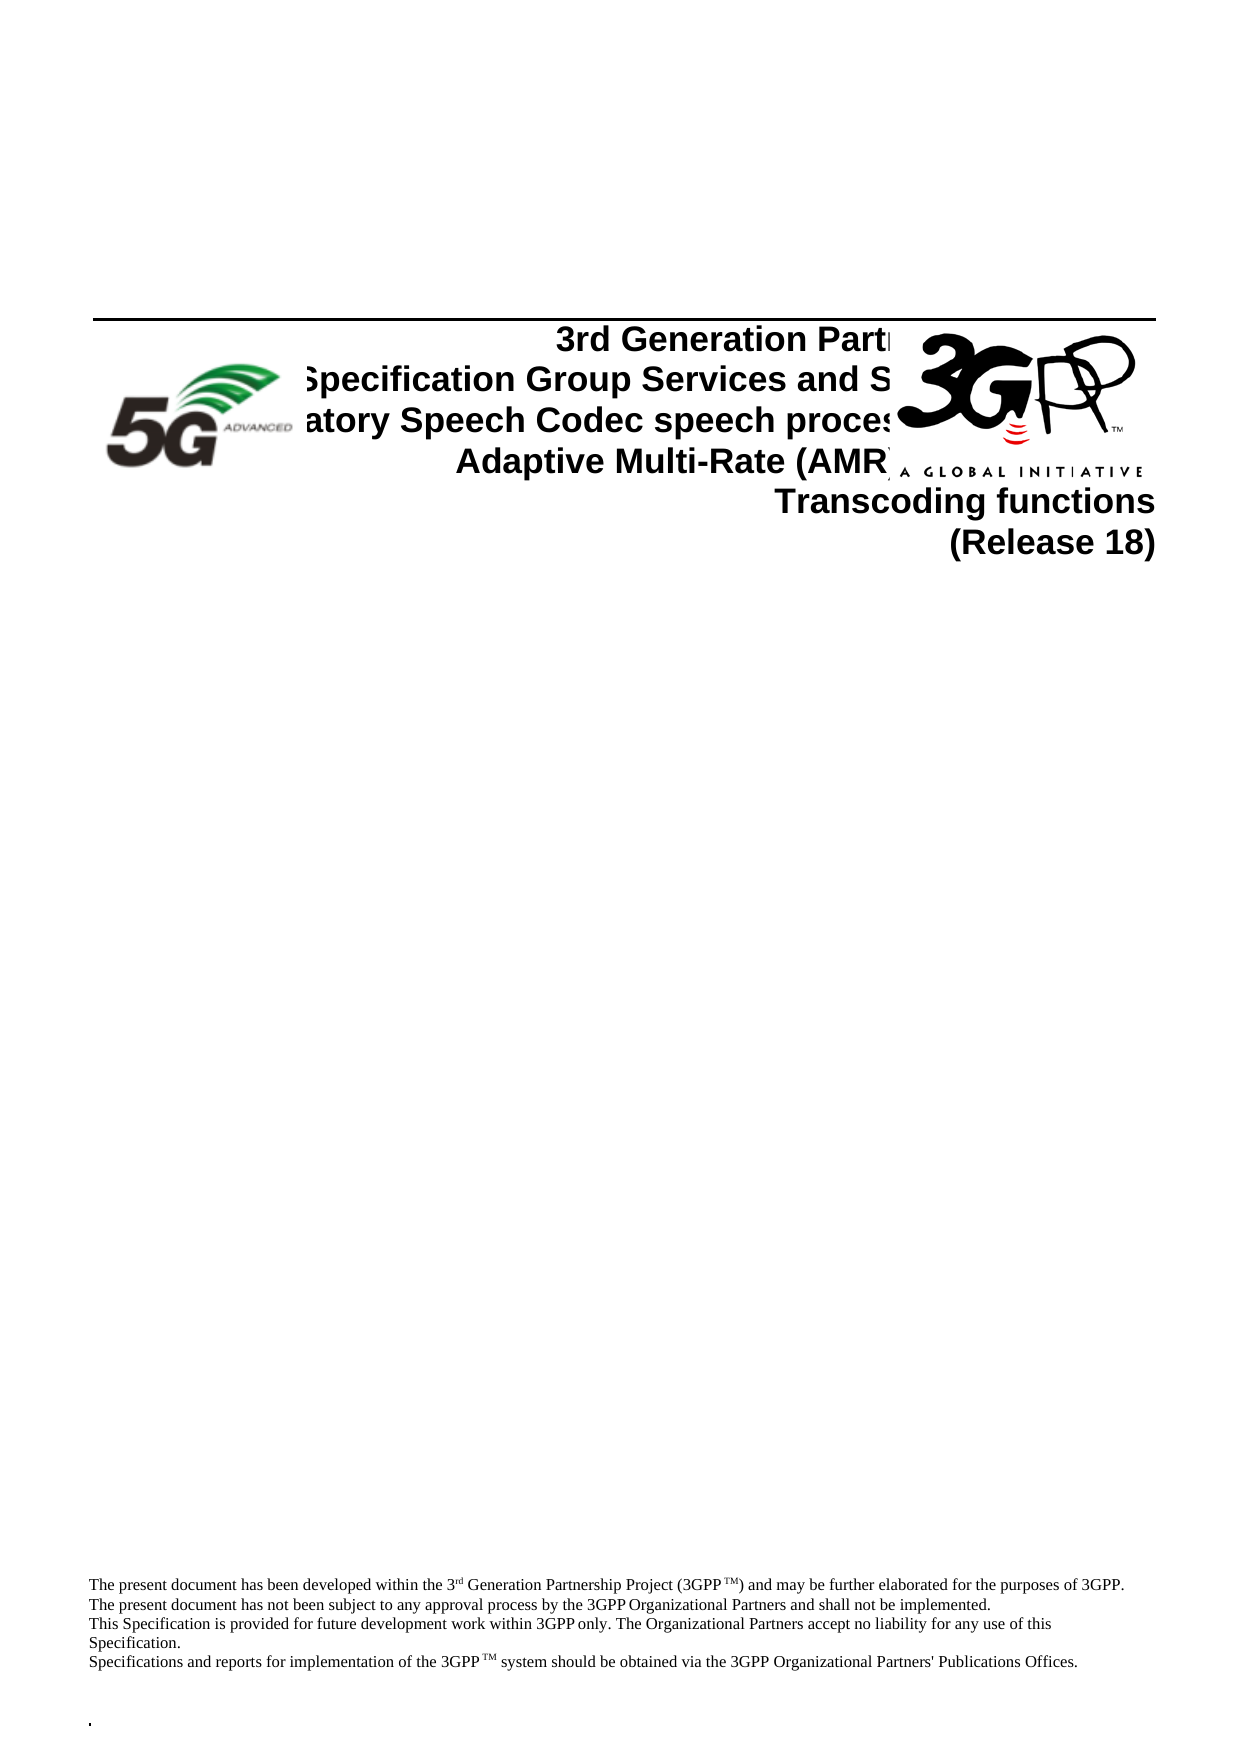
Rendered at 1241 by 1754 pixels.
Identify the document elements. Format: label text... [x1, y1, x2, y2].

text Adaptive Multi-Rate (AMR) speech codec; [307, 440, 889, 481]
text Mandatory Speech Codec speech processing functions; [307, 399, 889, 440]
text Transcoding functions [93, 481, 1156, 521]
picture [889, 325, 1156, 482]
text 3rd Generation Partnership Project; [93, 321, 1156, 358]
text (Release 18) [93, 521, 1156, 562]
text Technical Specification Group Services and System Aspects; [307, 358, 889, 399]
text The present document has been developed within the 3rd Generation Partnership Project (3GPP TM) and may be further elaborated for the purposes of 3GPP. The present document has not been subject to any approval process by the 3GPP Organizational Partners and shall not be implemented. This Specification is provided for future development work within 3GPP only. The Organizational Partners accept no liability for any use of this Specification. Specifications and reports for implementation of the 3GPP TM system should be obtained via the 3GPP Organizational Partners' Publications Offices. [89, 1575, 1125, 1671]
